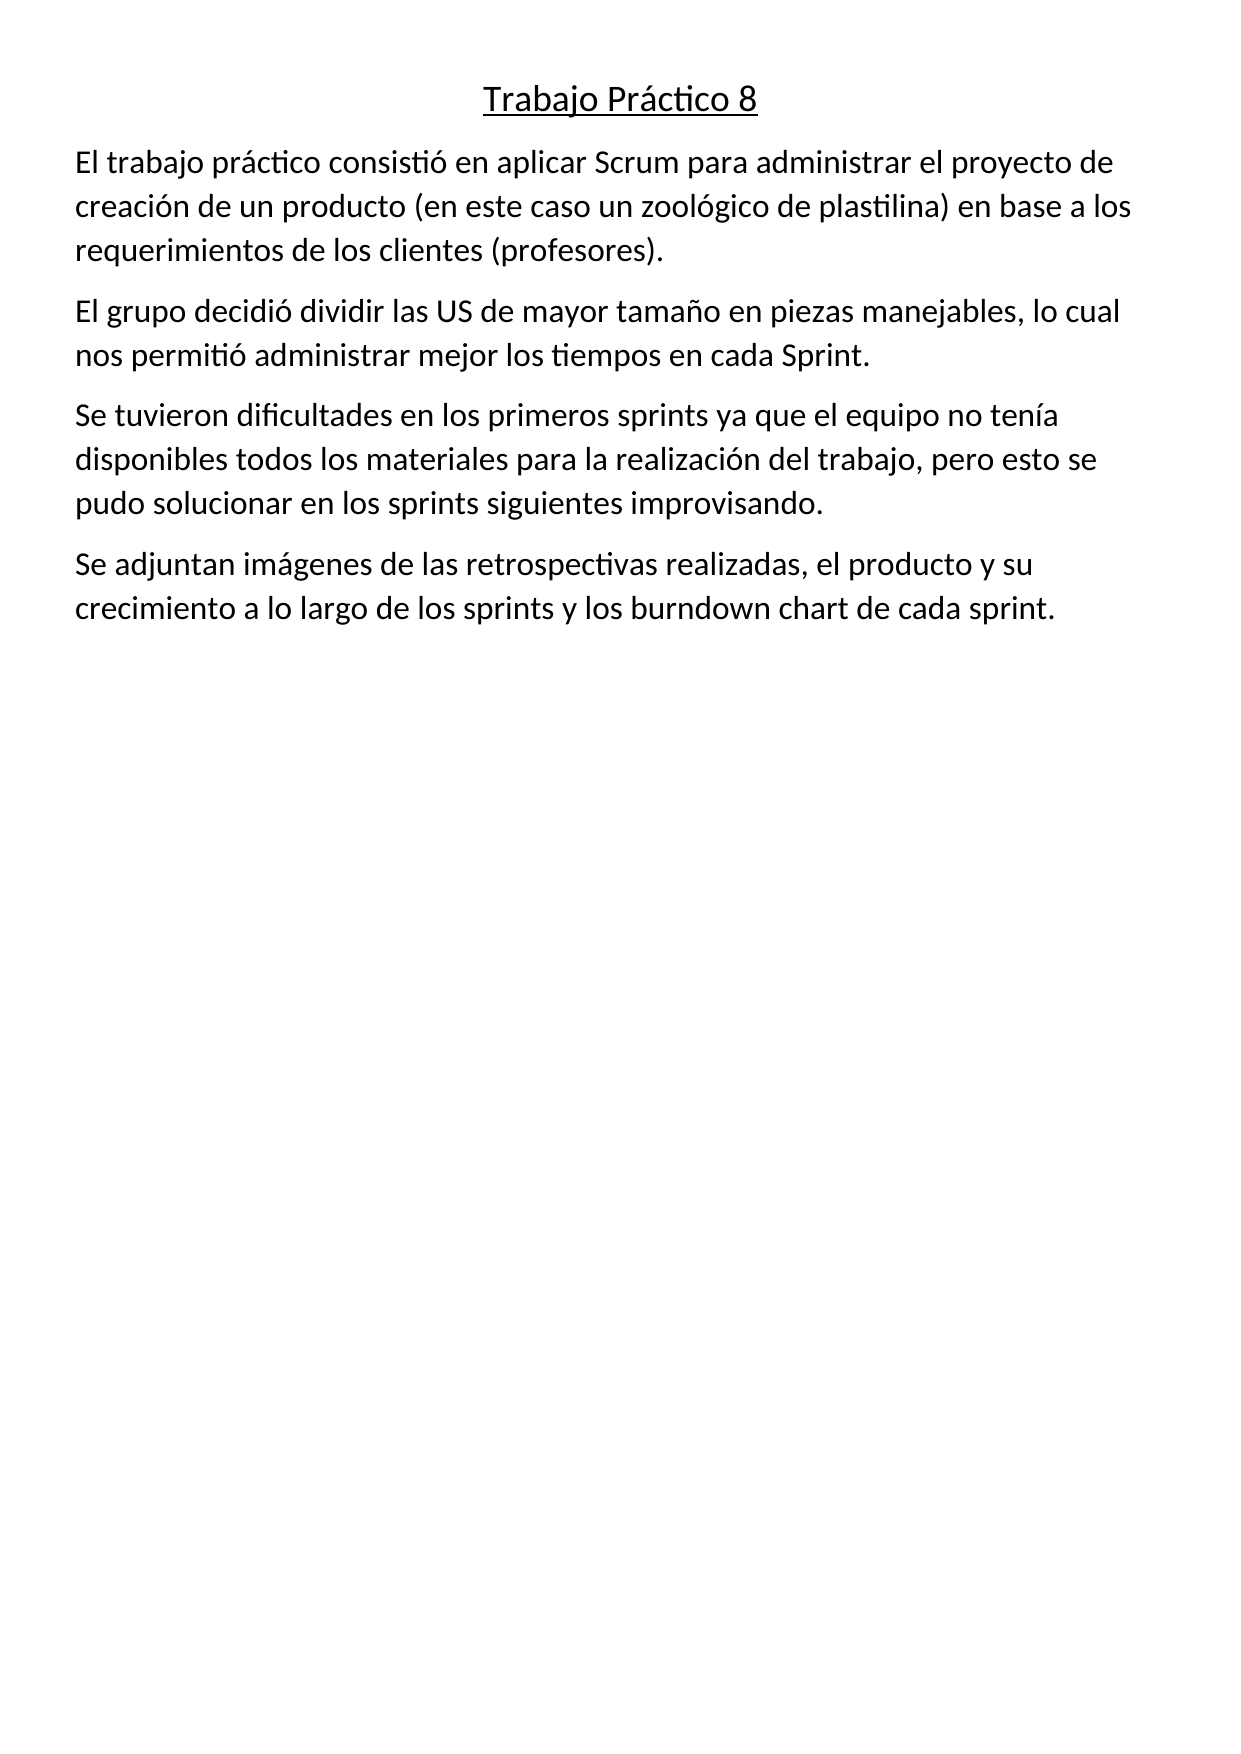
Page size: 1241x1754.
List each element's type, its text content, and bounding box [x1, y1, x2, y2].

text El grupo decidió dividir las US de mayor tamaño en piezas manejables, lo cual nos permitió administrar mejor los tiempos en cada Sprint. [75, 290, 1165, 374]
text Trabajo Práctico 8 [75, 75, 1165, 121]
text Se tuvieron dificultades en los primeros sprints ya que el equipo no tenía disponibles todos los materiales para la realización del trabajo, pero esto se pudo solucionar en los sprints siguientes improvisando. [75, 394, 1165, 523]
text Se adjuntan imágenes de las retrospectivas realizadas, el producto y su crecimiento a lo largo de los sprints y los burndown chart de cada sprint. [75, 543, 1165, 627]
text El trabajo práctico consistió en aplicar Scrum para administrar el proyecto de creación de un producto (en este caso un zoológico de plastilina) en base a los requerimientos de los clientes (profesores). [75, 141, 1165, 270]
